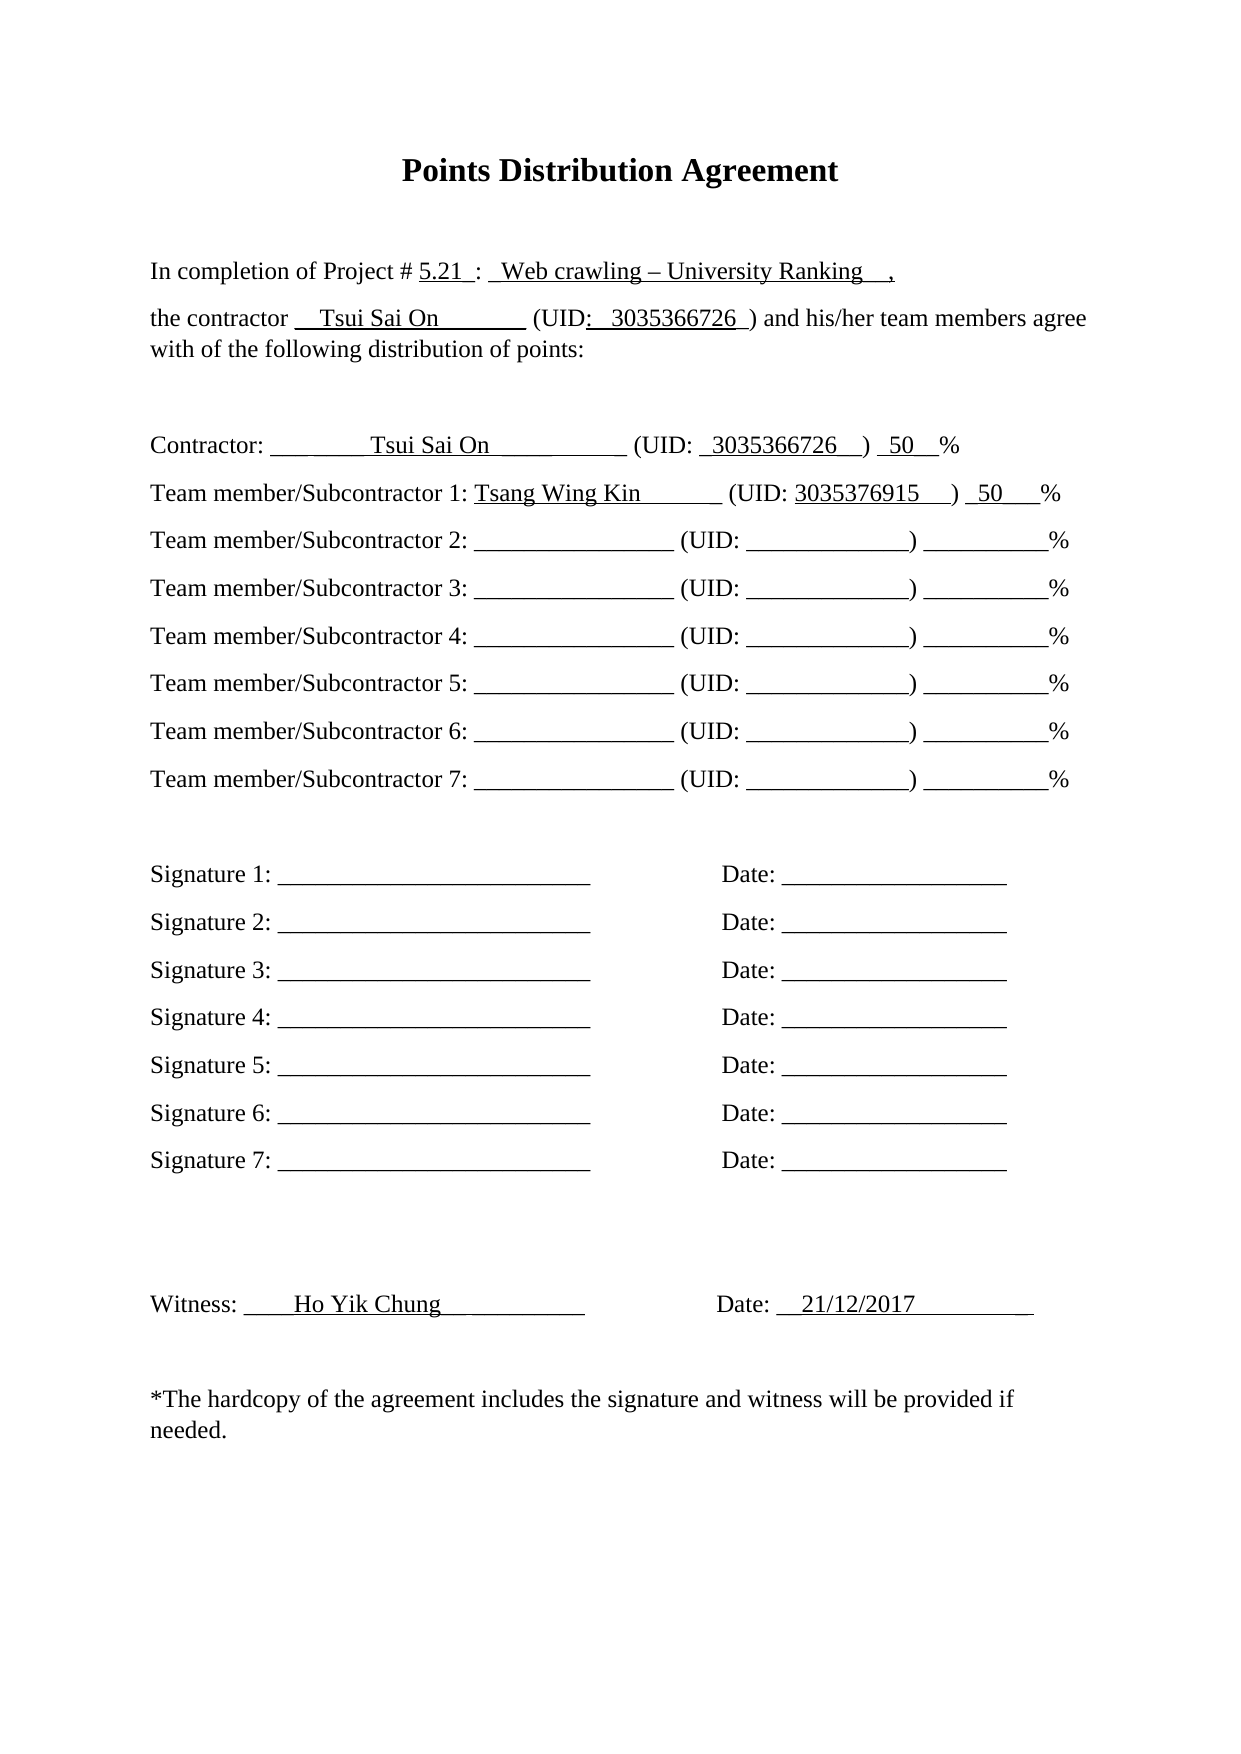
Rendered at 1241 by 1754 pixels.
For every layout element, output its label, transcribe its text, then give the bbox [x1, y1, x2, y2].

text Signature 4: _________________________ Date: __________________ [150, 1002, 1090, 1031]
text Team member/Subcontractor 4: ________________ (UID: _____________) __________% [150, 621, 1090, 649]
text Signature 5: _________________________ Date: __________________ [150, 1050, 1090, 1079]
text Points Distribution Agreement [150, 150, 1090, 188]
text Signature 6: _________________________ Date: __________________ [150, 1098, 1090, 1127]
text In completion of Project # 5.21_: _Web crawling – University Ranking__, [150, 256, 1090, 284]
text Team member/Subcontractor 6: ________________ (UID: _____________) __________% [150, 716, 1090, 745]
text Team member/Subcontractor 7: ________________ (UID: _____________) __________% [150, 764, 1090, 793]
text Signature 1: _________________________ Date: __________________ [150, 859, 1090, 888]
text Team member/Subcontractor 1: Tsang Wing Kin _ (UID: 3035376915 ) _50___% [150, 478, 1090, 506]
text *The hardcopy of the agreement includes the signature and witness will be provided if needed. [150, 1384, 1090, 1444]
text Team member/Subcontractor 3: ________________ (UID: _____________) __________% [150, 573, 1090, 602]
text Team member/Subcontractor 2: ________________ (UID: _____________) __________% [150, 525, 1090, 554]
text Signature 2: _________________________ Date: __________________ [150, 907, 1090, 936]
text Contractor: ___ ____ Tsui Sai On ____ _ (UID: _3035366726__) 50__% [150, 430, 1090, 459]
text the contractor __Tsui Sai On_______ (UID: _3035366726_) and his/her team members agree with of the following distribution of points: [150, 303, 1090, 363]
text Team member/Subcontractor 5: ________________ (UID: _____________) __________% [150, 668, 1090, 697]
text Witness: ____Ho Yik Chung__ _________ Date: __21/12/2017 _ [150, 1289, 1090, 1317]
text Signature 7: _________________________ Date: __________________ [150, 1146, 1090, 1174]
text Signature 3: _________________________ Date: __________________ [150, 955, 1090, 983]
